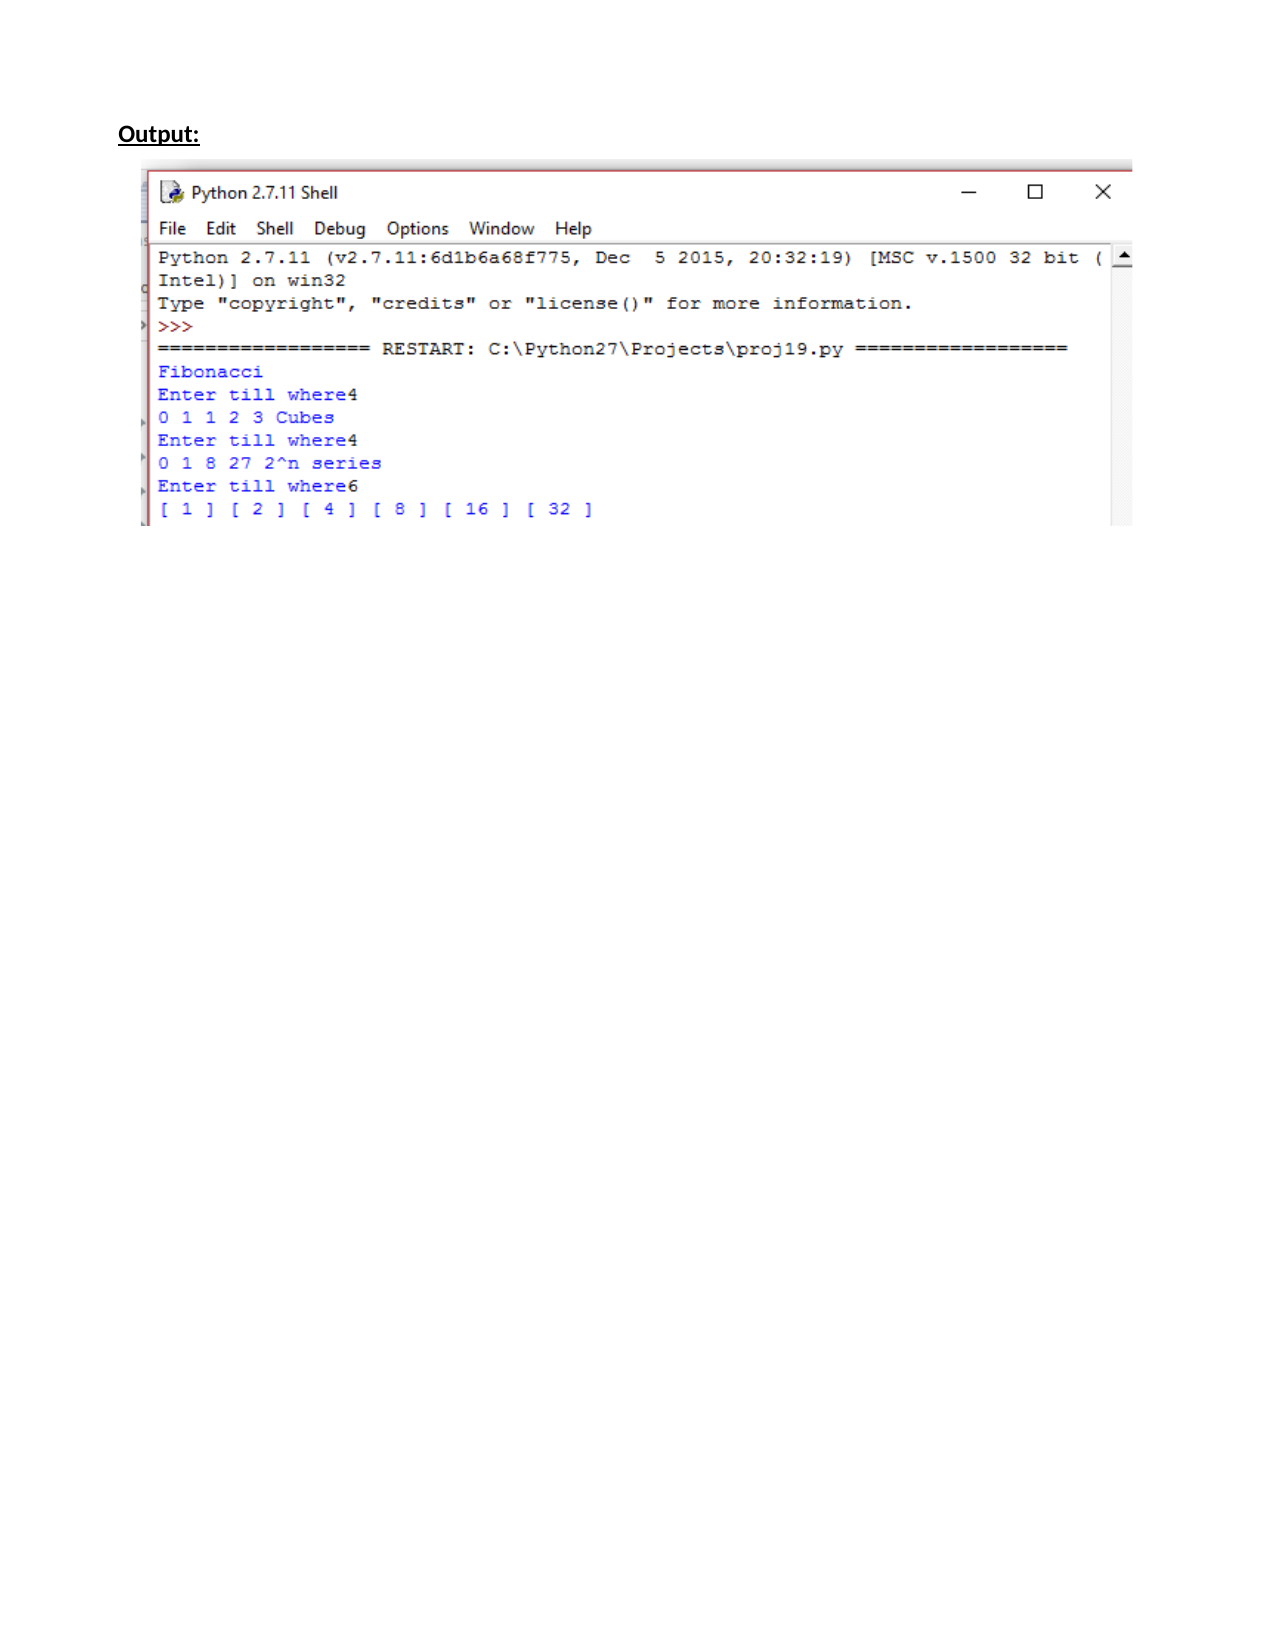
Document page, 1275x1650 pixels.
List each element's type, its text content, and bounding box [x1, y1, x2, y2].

text Output: [118, 118, 1157, 149]
picture [140, 159, 1133, 526]
